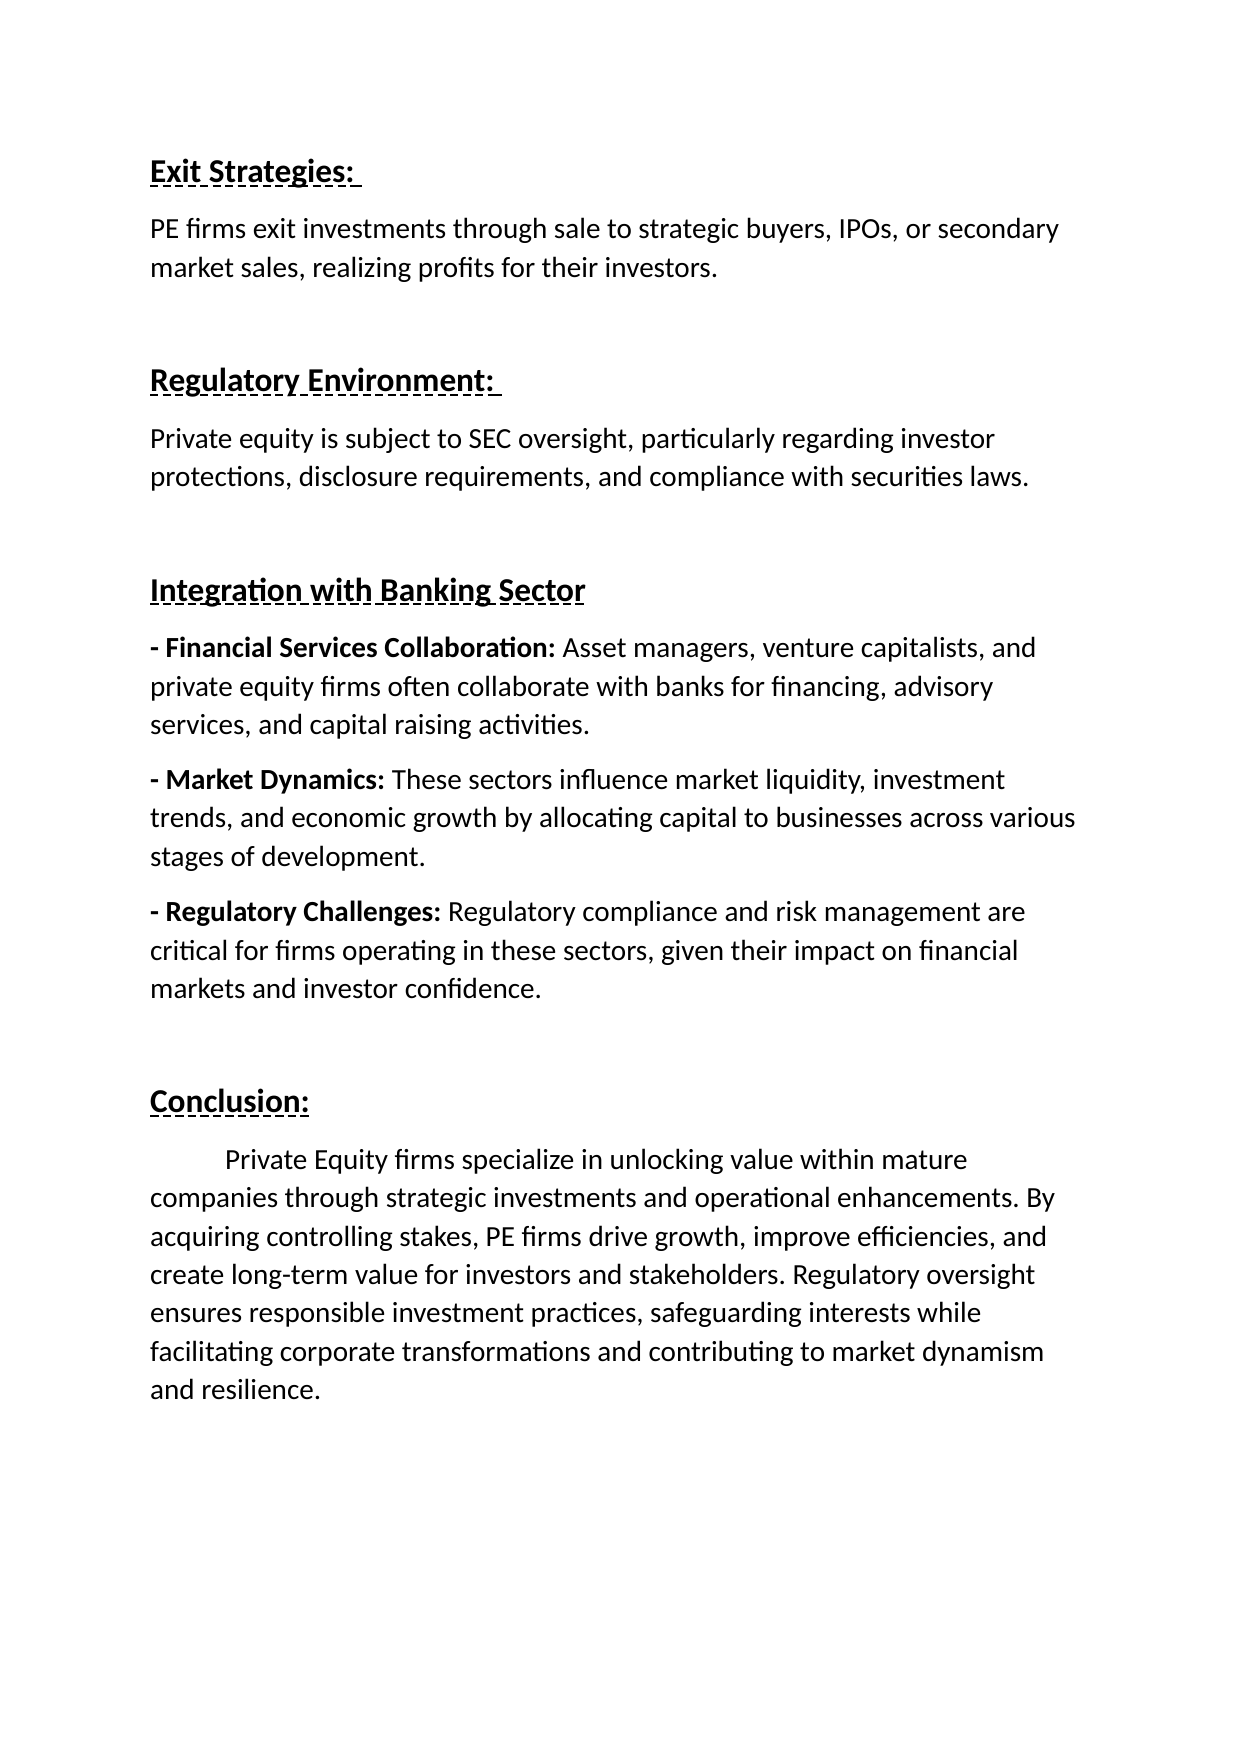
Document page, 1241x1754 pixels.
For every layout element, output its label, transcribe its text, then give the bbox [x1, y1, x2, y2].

text Conclusion: [150, 1080, 1090, 1121]
text Private equity is subject to SEC oversight, particularly regarding investor protections, disclosure requirements, and compliance with securities laws. [150, 420, 1090, 494]
text PE firms exit investments through sale to strategic buyers, IPOs, or secondary market sales, realizing profits for their investors. [150, 211, 1090, 285]
text Exit Strategies: [150, 150, 1090, 191]
text Integration with Banking Sector [150, 568, 1090, 609]
text Private Equity firms specialize in unlocking value within mature companies through strategic investments and operational enhancements. By acquiring controlling stakes, PE firms drive growth, improve efficiencies, and create long-term value for investors and stakeholders. Regulatory oversight ensures responsible investment practices, safeguarding interests while facilitating corporate transformations and contributing to market dynamism and resilience. [150, 1141, 1090, 1407]
text - Market Dynamics: These sectors influence market liquidity, investment trends, and economic growth by allocating capital to businesses across various stages of development. [150, 761, 1090, 874]
text - Regulatory Challenges: Regulatory compliance and risk management are critical for firms operating in these sectors, given their impact on financial markets and investor confidence. [150, 893, 1090, 1006]
text Regulatory Environment: [150, 359, 1090, 400]
text - Financial Services Collaboration: Asset managers, venture capitalists, and private equity firms often collaborate with banks for financing, advisory services, and capital raising activities. [150, 629, 1090, 742]
